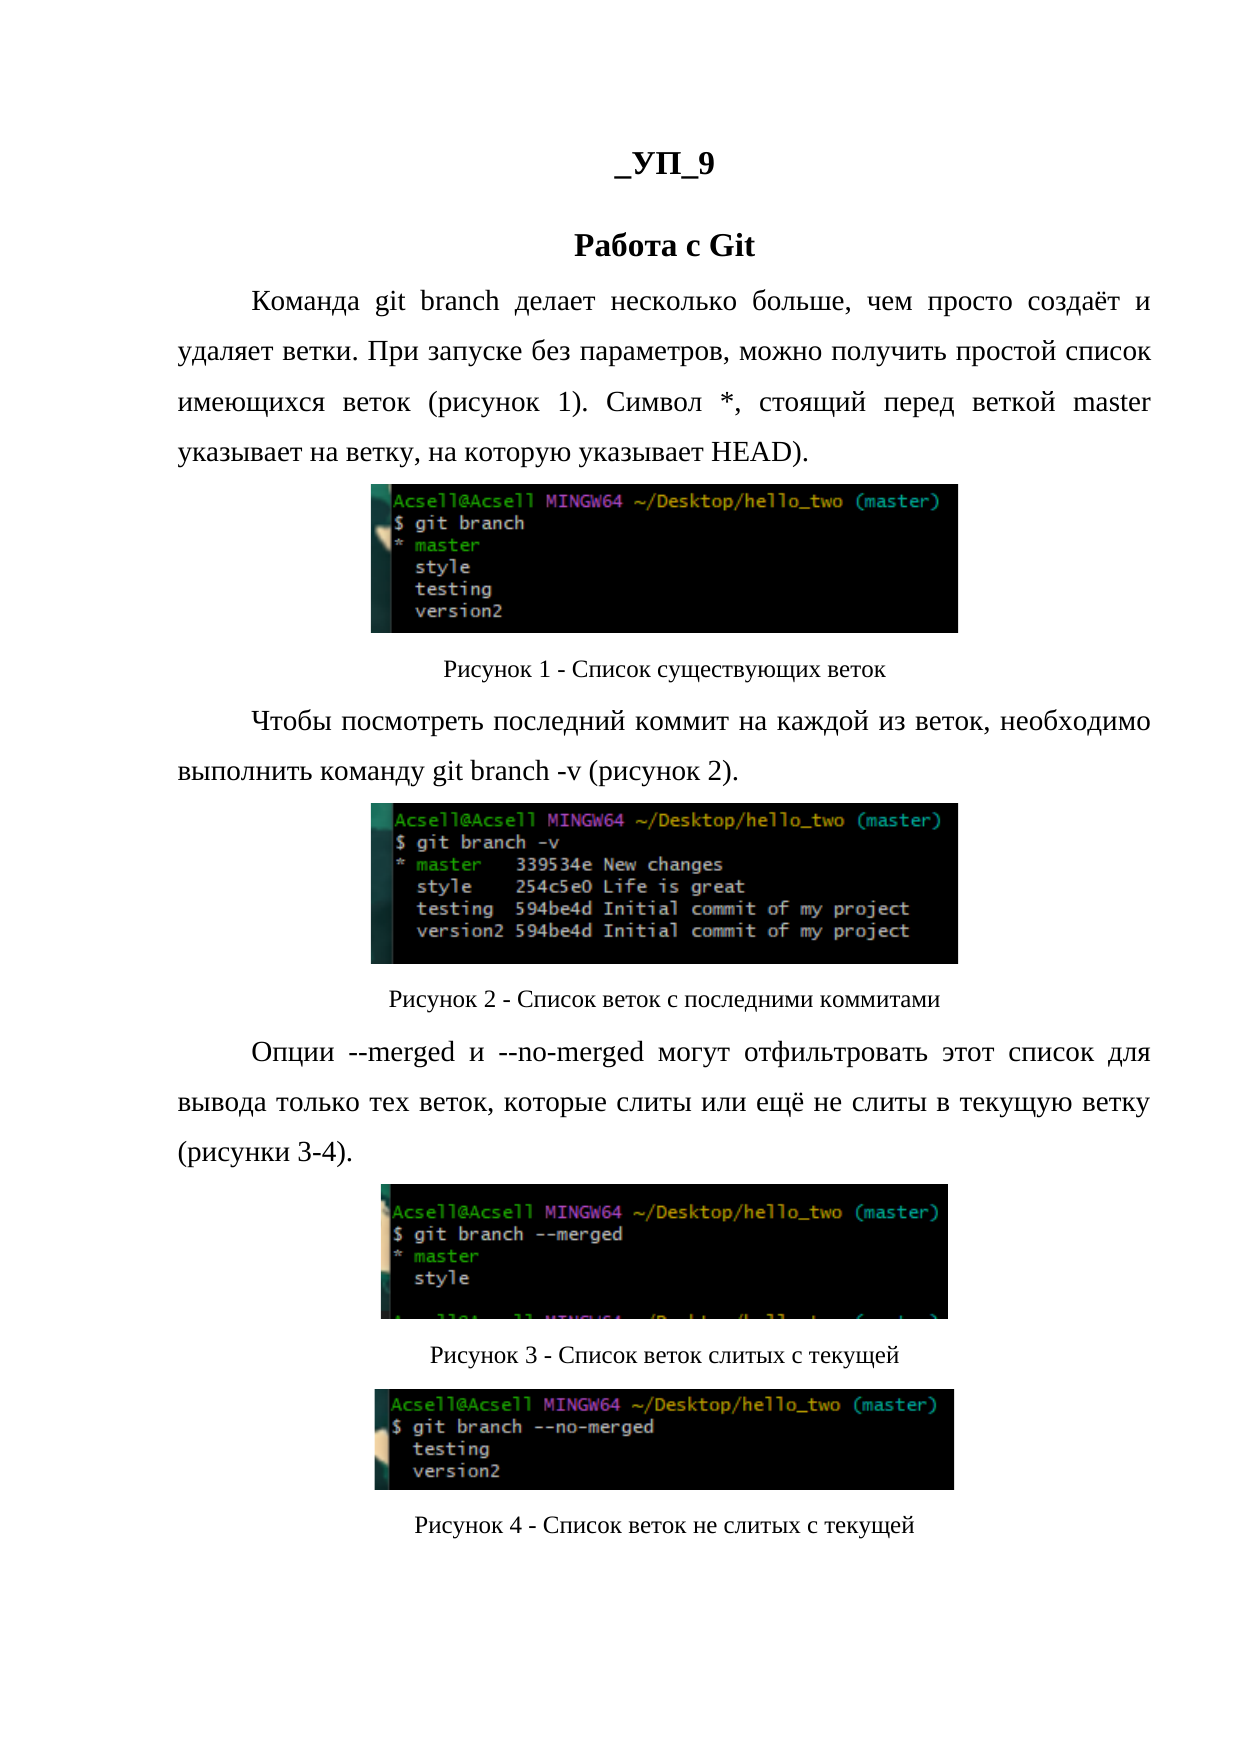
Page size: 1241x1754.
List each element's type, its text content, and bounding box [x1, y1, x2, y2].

text Рисунок 4 - Список веток не слитых с текущей [177, 1510, 1152, 1539]
subtitle _УП_9 [177, 143, 1152, 181]
subtitle Работа с Git [177, 226, 1152, 264]
text Рисунок 2 - Список веток с последними коммитами [177, 984, 1152, 1013]
text Команда git branch делает несколько больше, чем просто создаёт и удаляет ветки. При запуске без параметров, можно получить простой список имеющихся веток (рисунок 1). Символ *, стоящий перед веткой master указывает на ветку, на которую указывает HEAD). [177, 283, 1152, 468]
text Рисунок 1 - Список существующих веток [177, 654, 1152, 682]
picture [370, 484, 959, 633]
picture [374, 1389, 955, 1490]
text Чтобы посмотреть последний коммит на каждой из веток, необходимо выполнить команду git branch -v (рисунок 2). [177, 703, 1152, 787]
text Рисунок 3 - Список веток слитых с текущей [177, 1340, 1152, 1368]
picture [370, 803, 959, 964]
text Опции --merged и --no-merged могут отфильтровать этот список для вывода только тех веток, которые слиты или ещё не слиты в текущую ветку (рисунки 3-4). [177, 1034, 1152, 1168]
picture [380, 1184, 948, 1319]
